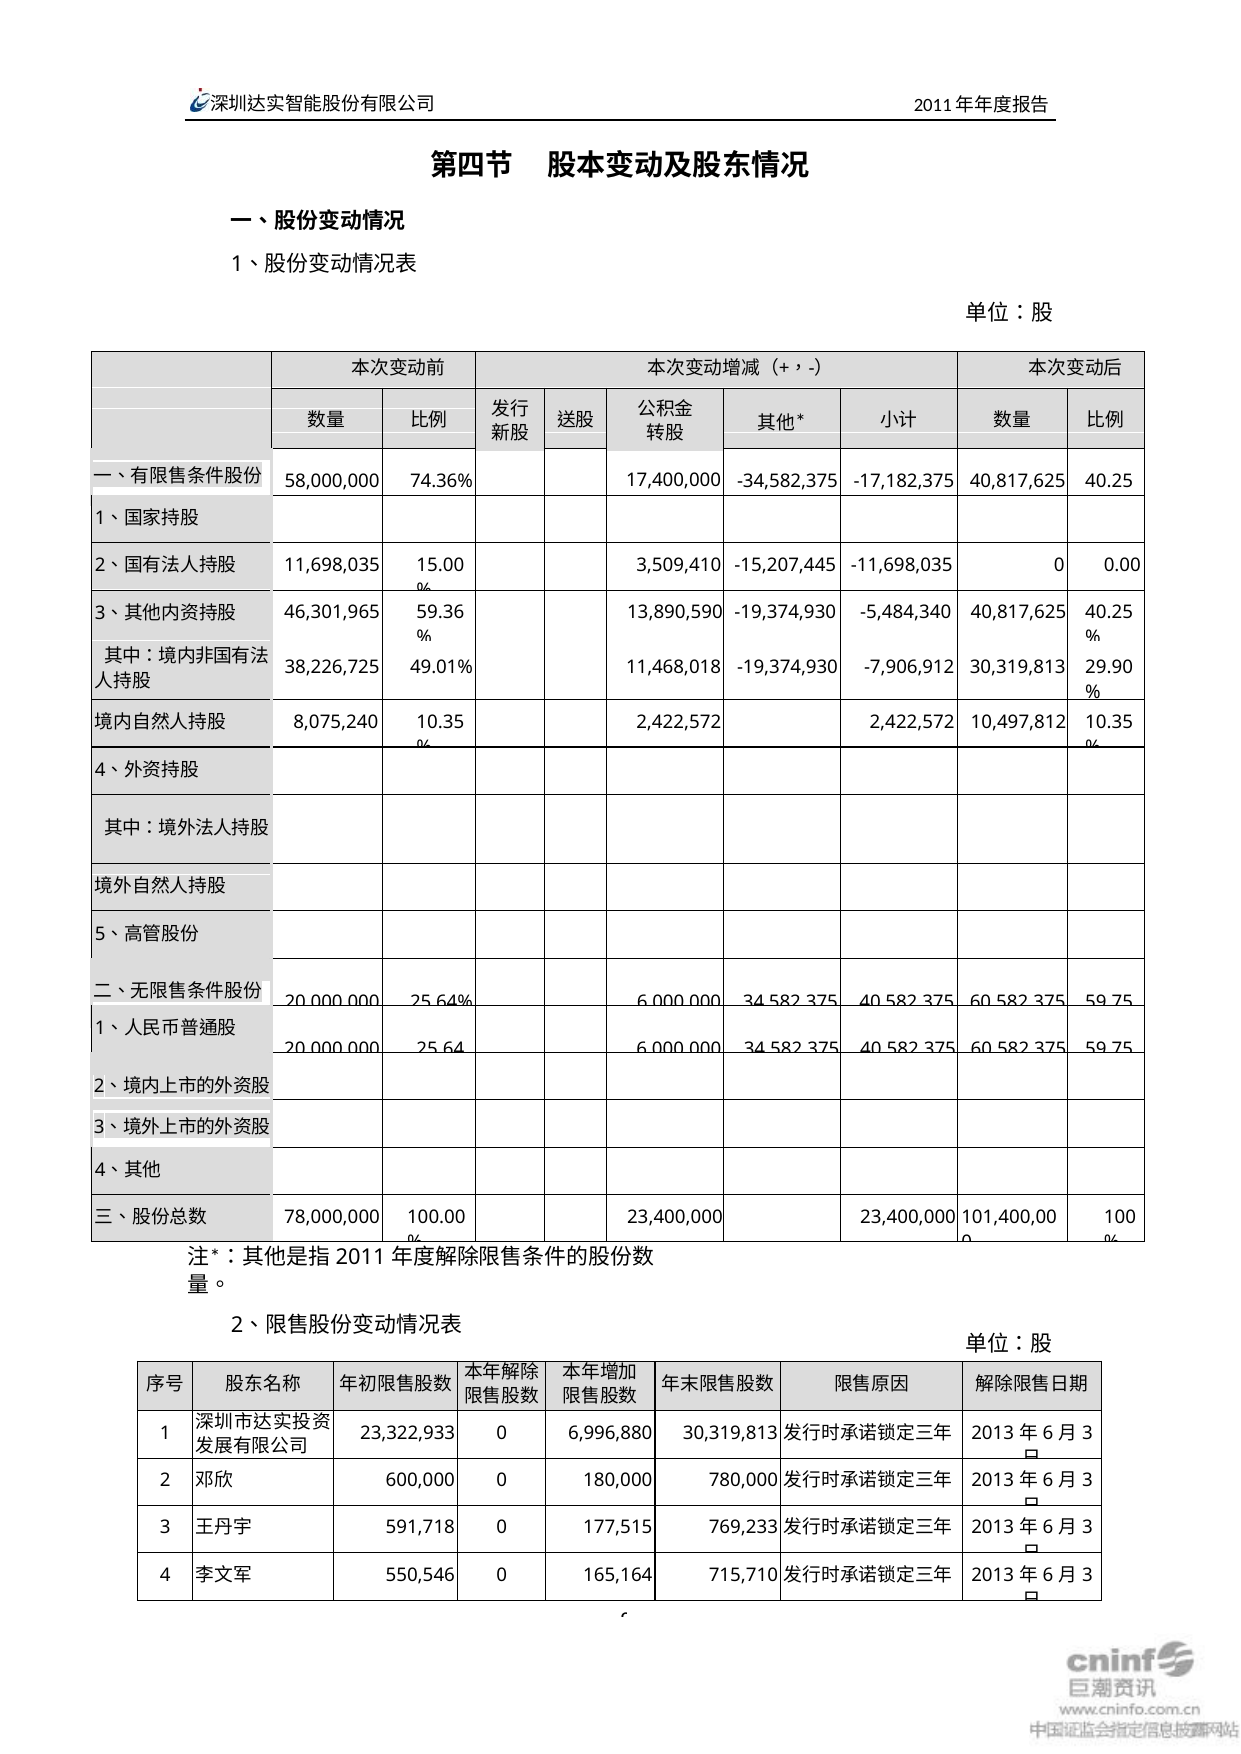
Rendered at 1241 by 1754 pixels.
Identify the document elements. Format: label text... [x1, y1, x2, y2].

table_cell [383, 748, 475, 794]
table_cell 2013 年 6 月 3 日 [963, 1411, 1101, 1458]
text 一、股份变动情况 1、股份变动情况表 [231, 204, 417, 278]
table_cell 发行时承诺锁定三年 [781, 1411, 962, 1458]
table_cell [607, 864, 723, 910]
table_cell 40,817,625 [958, 449, 1067, 495]
table_cell [545, 1100, 606, 1147]
table_cell [1068, 748, 1144, 794]
table_cell 数量 [958, 408, 1067, 432]
table_cell [383, 433, 475, 448]
text 2、限售股份变动情况表 [231, 1309, 692, 1339]
table_cell [545, 496, 606, 542]
table_cell 100.00% [383, 1195, 475, 1241]
table_cell 王丹宇 [193, 1506, 333, 1552]
table_cell 20,000,000 [273, 1006, 382, 1052]
table_cell [724, 911, 840, 958]
table_cell [476, 1053, 544, 1099]
table_cell [545, 591, 606, 640]
table_cell [383, 864, 475, 910]
table_cell [545, 641, 606, 699]
table_cell [958, 389, 1067, 408]
table_cell [1068, 1148, 1144, 1194]
table_cell 20,000,000 [273, 959, 382, 1005]
table_cell [476, 748, 544, 794]
table_cell 送股 [545, 408, 606, 432]
table_cell [841, 1100, 957, 1147]
table_cell 境外自然人持股 [92, 875, 270, 910]
table_cell [545, 1006, 606, 1052]
table_cell [272, 389, 382, 408]
table_cell 60,582,375 [958, 959, 1067, 1005]
table_cell [476, 700, 544, 746]
table_cell 10.35% [1068, 700, 1144, 746]
table_cell [724, 1195, 840, 1241]
table_cell [476, 1195, 544, 1241]
table_cell 74.36% [383, 449, 475, 495]
table_cell 25.64% [383, 959, 475, 1005]
table_cell [1068, 864, 1144, 910]
table_header 序号 [138, 1362, 192, 1410]
table_cell 其中：境外法人持股 [92, 816, 270, 841]
table_header [92, 352, 271, 387]
table_cell 101,400,000 [958, 1195, 1067, 1241]
table_cell [545, 433, 606, 448]
table_cell [607, 795, 723, 863]
table_cell 2 [138, 1459, 192, 1505]
table_cell 3,509,410 [607, 543, 723, 589]
table_cell [545, 389, 606, 408]
table_cell -11,698,035 [841, 543, 957, 589]
table_cell [476, 911, 544, 958]
table_cell [545, 795, 606, 863]
table_cell 6,000,000 [607, 1006, 723, 1052]
table_cell [273, 795, 382, 863]
table_cell [273, 748, 382, 794]
table_cell [958, 1148, 1067, 1194]
table_cell [273, 1053, 382, 1099]
table_cell [476, 1006, 544, 1052]
table_cell 25.64% [383, 1006, 475, 1052]
table_cell 60,582,375 [958, 1006, 1067, 1052]
table_cell 10.35% [383, 700, 475, 746]
table_cell 769,233 [656, 1506, 780, 1552]
table_cell 30,319,813 [656, 1411, 780, 1458]
table_cell [841, 1148, 957, 1194]
table_cell [545, 864, 606, 910]
table_cell 境内自然人持股 [92, 711, 270, 746]
table_cell 3、境外上市的外资股 [93, 1110, 270, 1147]
table_cell 深圳市达实投资 发展有限公司 [193, 1411, 333, 1458]
table_cell 5、高管股份 [92, 922, 270, 958]
table_cell 0.00 [1068, 543, 1144, 589]
table_cell 2013 年 6 月 3 日 [963, 1553, 1101, 1600]
table_cell [383, 1148, 475, 1194]
table_cell [476, 864, 544, 910]
table_header 年初限售股数 [334, 1362, 457, 1410]
table_cell [841, 795, 957, 863]
table_cell 23,322,933 [334, 1411, 457, 1458]
table_cell 29.90% [1068, 641, 1144, 699]
table_cell [958, 496, 1067, 542]
table_cell 46,301,965 [273, 591, 382, 640]
table_cell [273, 864, 382, 910]
table_cell 40,582,375 [841, 1006, 957, 1052]
table_cell [92, 841, 270, 863]
table_cell [841, 496, 957, 542]
table_cell 李文军 [193, 1553, 333, 1600]
table_cell 30,319,813 [958, 641, 1067, 699]
table_header 本次变动后 [958, 352, 1144, 387]
table_cell [1068, 1053, 1144, 1099]
table_cell [545, 1148, 606, 1194]
table_cell [383, 1053, 475, 1099]
text 单位：股 [963, 297, 1055, 327]
table_cell 3、其他内资持股 [92, 601, 270, 640]
table_cell 59.75% [1068, 1006, 1144, 1052]
table_cell 10,497,812 [958, 700, 1067, 746]
table_cell [607, 748, 723, 794]
table_cell -5,484,340 [841, 591, 957, 640]
table_cell 比例 [383, 409, 475, 432]
table_cell [476, 1148, 544, 1194]
table_cell 58,000,000 [273, 449, 382, 495]
table_cell 49.01% [383, 641, 475, 699]
table_cell [273, 1100, 382, 1147]
table_cell [92, 1195, 270, 1206]
table_cell [476, 959, 544, 1005]
table_cell [724, 748, 840, 794]
table_cell 17,400,000 [607, 451, 723, 495]
subtitle 第四节 股本变动及股东情况 [430, 144, 1240, 184]
table_cell 1、人民币普通股 [92, 1028, 270, 1052]
table_cell 100% [1068, 1195, 1144, 1241]
table_cell [724, 433, 840, 448]
table_header 股东名称 [193, 1362, 333, 1410]
table_cell 59.75% [1068, 959, 1144, 1005]
table_cell 2,422,572 [841, 700, 957, 746]
table_cell 6,996,880 [546, 1411, 654, 1458]
table_cell [841, 864, 957, 910]
table_cell [92, 409, 271, 448]
table_cell 23,400,000 [607, 1195, 723, 1241]
table_cell [545, 1053, 606, 1099]
table_cell 4、外资持股 [92, 758, 270, 794]
table_cell [724, 1053, 840, 1099]
table_cell -17,182,375 [841, 449, 957, 495]
table_cell [724, 700, 840, 746]
table_cell [545, 543, 606, 589]
table_cell 1 [138, 1411, 192, 1458]
table_cell 0 [458, 1459, 545, 1505]
table_cell 发行时承诺锁定三年 [781, 1506, 962, 1552]
table_cell [545, 700, 606, 746]
table_cell 78,000,000 [273, 1195, 382, 1241]
table_cell [841, 748, 957, 794]
table_cell 数量 [272, 409, 382, 432]
table_cell 550,546 [334, 1553, 457, 1600]
table_cell [476, 543, 544, 589]
table_cell [92, 748, 270, 758]
table_cell 2013 年 6 月 3 日 [963, 1506, 1101, 1552]
table_cell 15.00% [383, 543, 475, 589]
table_cell 4 [138, 1553, 192, 1600]
table_cell [1068, 433, 1144, 448]
table_cell [607, 1100, 723, 1147]
table_cell [724, 864, 840, 910]
table_cell 11,698,035 [273, 543, 382, 589]
table_cell [476, 641, 544, 699]
table_cell 165,164 [546, 1553, 654, 1600]
table_cell [545, 959, 606, 1005]
table_cell 40,817,625 [958, 591, 1067, 640]
table_cell [607, 1053, 723, 1099]
table_cell [92, 795, 270, 816]
table_cell 4、其他 [92, 1170, 270, 1194]
table_cell 2013 年 6 月 3 日 [963, 1459, 1101, 1505]
table_cell [545, 748, 606, 794]
table_cell 23,400,000 [841, 1195, 957, 1241]
table_cell 8,075,240 [273, 700, 382, 746]
table_cell 2、国有法人持股 [92, 554, 270, 589]
table_cell [607, 496, 723, 542]
table_cell 13,890,590 [607, 591, 723, 640]
table_cell 180,000 [546, 1459, 654, 1505]
picture [1029, 1633, 1241, 1754]
table_cell [476, 591, 544, 640]
table_cell [958, 1053, 1067, 1099]
table_cell 6,000,000 [607, 959, 723, 1005]
table_cell 0 [458, 1411, 545, 1458]
table_header 本年增加 限售股数 [546, 1362, 654, 1410]
picture [190, 88, 210, 112]
table_cell -19,374,930 [724, 641, 840, 699]
table_header 年末限售股数 [656, 1362, 780, 1410]
table_header 本次变动前 [272, 352, 475, 387]
table_cell [724, 496, 840, 542]
table_cell [607, 1148, 723, 1194]
table_cell [607, 911, 723, 958]
table_header 本次变动增减（+，-） [476, 352, 957, 387]
table_cell [724, 389, 840, 408]
table_cell [1068, 911, 1144, 958]
text 单位：股 [965, 1327, 1240, 1357]
table_cell 34,582,375 [724, 1006, 840, 1052]
table_cell 小计 [841, 408, 957, 432]
table_cell [545, 1195, 606, 1241]
table_cell [476, 795, 544, 863]
table_cell 38,226,725 [273, 641, 382, 699]
table_cell [841, 433, 957, 448]
table_cell [1068, 795, 1144, 863]
table_cell [1068, 1100, 1144, 1147]
table_cell [476, 496, 544, 542]
table_cell 0 [958, 543, 1067, 589]
table_cell 600,000 [334, 1459, 457, 1505]
table_cell -7,906,912 [841, 641, 957, 699]
table_cell [273, 496, 382, 542]
table_cell [92, 543, 270, 554]
table_header 本年解除 限售股数 [458, 1362, 545, 1410]
table_cell [92, 864, 270, 874]
table_cell [92, 388, 271, 408]
table_cell 其他* [724, 408, 840, 432]
table_cell [1068, 389, 1144, 408]
table_cell [724, 1100, 840, 1147]
table_cell [841, 389, 957, 408]
table_cell [383, 389, 475, 408]
table_cell 一、有限售条件股份 [93, 460, 270, 495]
table_cell [958, 748, 1067, 794]
table_cell 比例 [1068, 408, 1144, 432]
table_cell [273, 911, 382, 958]
table_cell 邓欣 [193, 1459, 333, 1505]
table_cell -19,374,930 [724, 591, 840, 640]
table_cell [92, 700, 270, 711]
table_cell 1、国家持股 [92, 506, 270, 542]
table_cell [958, 433, 1067, 448]
table_header 限售原因 [781, 1362, 962, 1410]
table_cell [476, 1100, 544, 1147]
table_cell [1068, 496, 1144, 542]
table_cell 591,718 [334, 1506, 457, 1552]
table_cell 34,582,375 [724, 959, 840, 1005]
table_cell 0 [458, 1506, 545, 1552]
table_cell 发行 新股 [476, 389, 544, 448]
table_cell [958, 1100, 1067, 1147]
table_cell 发行时承诺锁定三年 [781, 1459, 962, 1505]
table_cell 177,515 [546, 1506, 654, 1552]
table_cell -15,207,445 [724, 543, 840, 589]
table_cell [476, 451, 544, 495]
table_cell [383, 795, 475, 863]
table_cell 59.36% [383, 591, 475, 640]
table_cell -34,582,375 [724, 449, 840, 495]
table_cell 其中：境内非国有法 人持股 [92, 641, 270, 699]
table_cell [958, 911, 1067, 958]
table_header 解除限售日期 [963, 1362, 1101, 1410]
table_cell 780,000 [656, 1459, 780, 1505]
table_cell [545, 911, 606, 958]
table_cell [958, 795, 1067, 863]
table_cell [92, 911, 270, 922]
table_cell [545, 449, 606, 495]
table_cell 11,468,018 [607, 641, 723, 699]
table_cell 三、股份总数 [92, 1206, 270, 1241]
table_cell 40.25% [1068, 591, 1144, 640]
table_cell [724, 795, 840, 863]
table_cell [841, 1053, 957, 1099]
table_cell 发行时承诺锁定三年 [781, 1553, 962, 1600]
table_cell 2,422,572 [607, 700, 723, 746]
table_cell [92, 591, 270, 601]
table_cell [383, 496, 475, 542]
table_cell [383, 1100, 475, 1147]
table_cell [724, 1148, 840, 1194]
table_cell [841, 911, 957, 958]
table_cell 715,710 [656, 1553, 780, 1600]
table_cell [272, 433, 382, 448]
table_cell 3 [138, 1506, 192, 1552]
table_cell 40,582,375 [841, 959, 957, 1005]
table_cell 二、无限售条件股份 [93, 981, 270, 1005]
table_cell [273, 1148, 382, 1194]
table_cell [958, 864, 1067, 910]
table_cell 0 [458, 1553, 545, 1600]
table_cell 公积金 转股 [607, 389, 723, 448]
table_cell [383, 911, 475, 958]
table_cell 40.25% [1068, 449, 1144, 495]
text 注*：其他是指 2011 年度解除限售条件的股份数量。 [187, 1242, 692, 1298]
